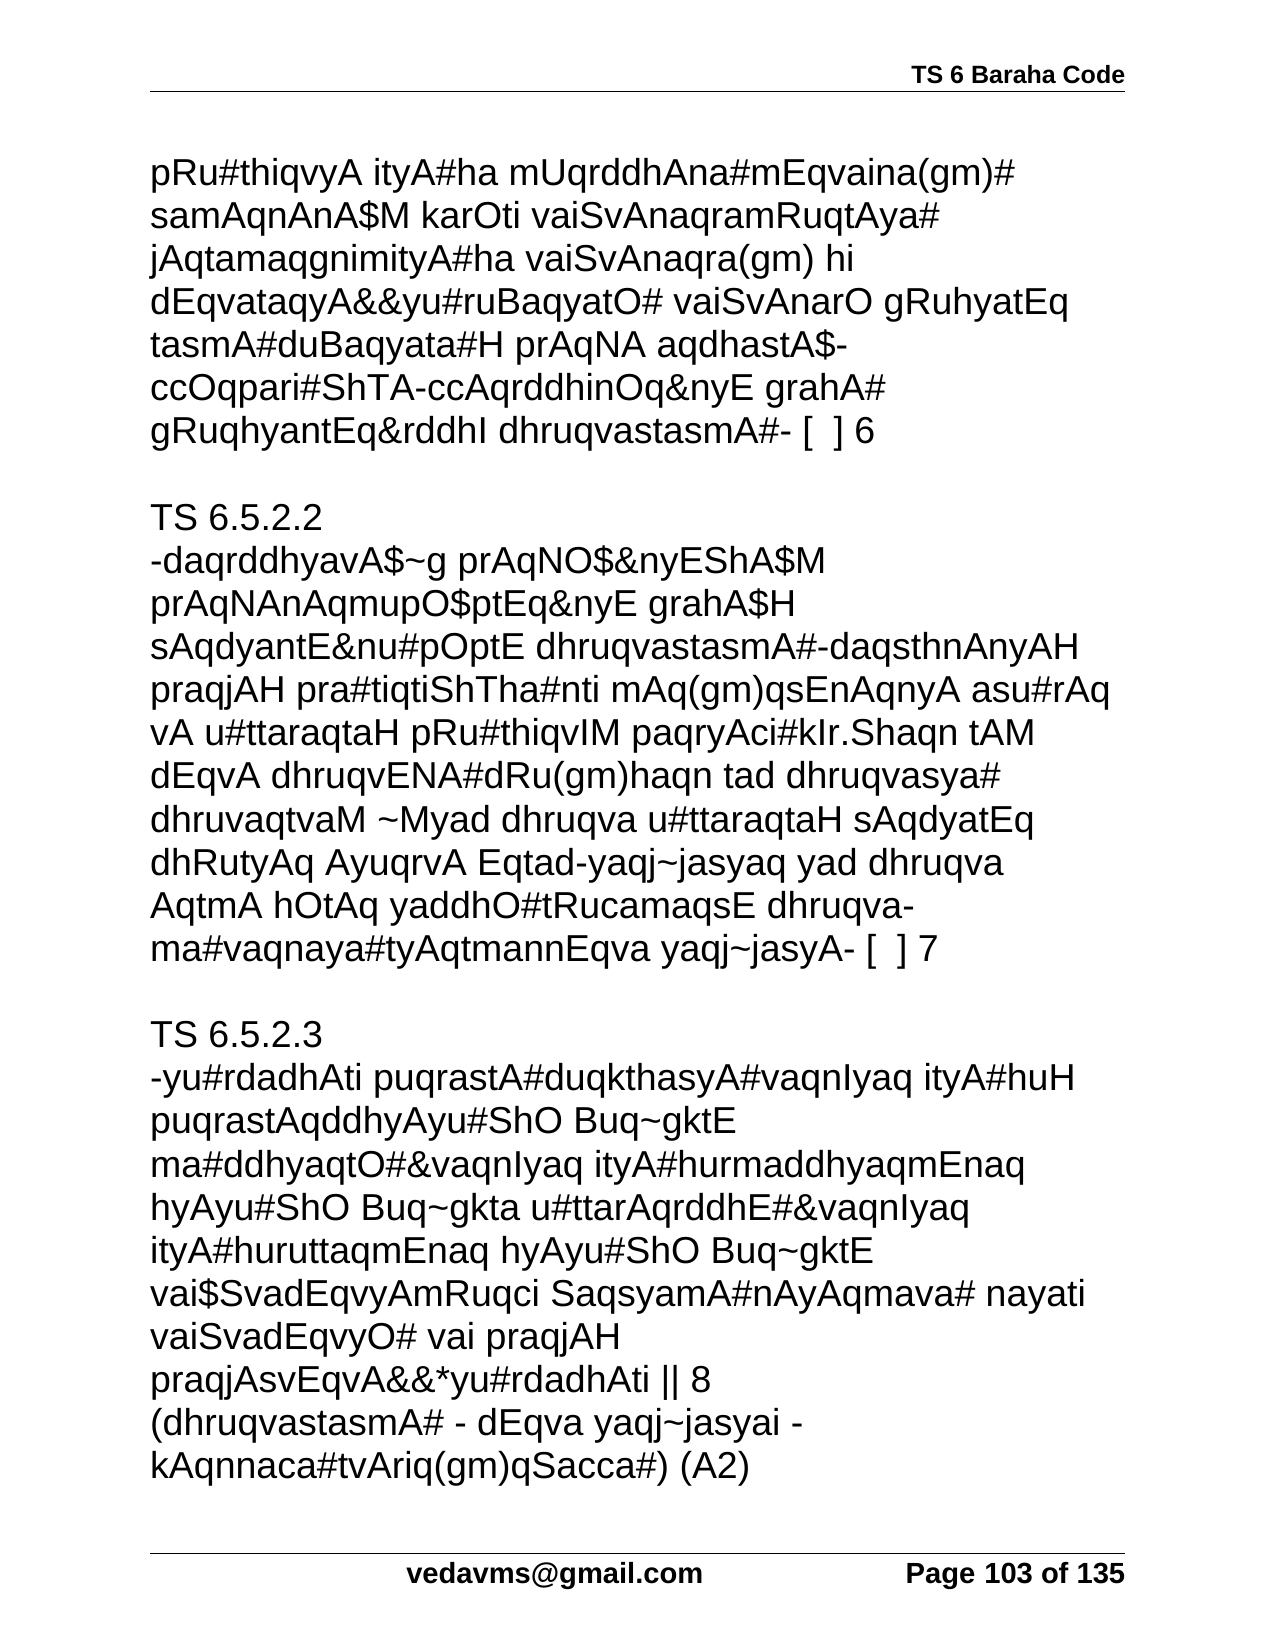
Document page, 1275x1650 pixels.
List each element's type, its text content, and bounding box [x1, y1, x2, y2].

text TS 6.5.2.3 [150, 1012, 1125, 1056]
text -daqrddhyavA$~g prAqNO$&nyEShA$M prAqNAnAqmupO$ptEq&nyE grahA$H sAqdyantE&nu#pOptE dhruqvastasmA#-daqsthnAnyAH praqjAH pra#tiqtiShTha#nti mAq(gm)qsEnAqnyA asu#rAq vA u#ttaraqtaH pRu#thiqvIM paqryAci#kIr.Shaqn tAM dEqvA dhruqvENA#dRu(gm)haqn tad dhruqvasya# dhruvaqtvaM ~Myad dhruqva u#ttaraqtaH sAqdyatEq dhRutyAq AyuqrvA Eqtad-yaqj~jasyaq yad dhruqva AqtmA hOtAq yaddhO#tRucamaqsE dhruqva-ma#vaqnaya#tyAqtmannEqva yaqj~jasyA- [ ] 7 [150, 538, 1125, 969]
text TS 6.5.2.2 [150, 495, 1125, 538]
text (dhruqvastasmA# - dEqva yaqj~jasyai - kAqnnaca#tvAriq(gm)qSacca#) (A2) [150, 1401, 1125, 1487]
text -yu#rdadhAti puqrastA#duqkthasyA#vaqnIyaq ityA#huH puqrastAqddhyAyu#ShO Buq~gktE ma#ddhyaqtO#&vaqnIyaq ityA#hurmaddhyaqmEnaq hyAyu#ShO Buq~gkta u#ttarAqrddhE#&vaqnIyaq ityA#huruttaqmEnaq hyAyu#ShO Buq~gktE vai$SvadEqvyAmRuqci SaqsyamA#nAyAqmava# nayati vaiSvadEqvyO# vai praqjAH praqjAsvEqvA&&*yu#rdadhAti || 8 [150, 1056, 1125, 1401]
